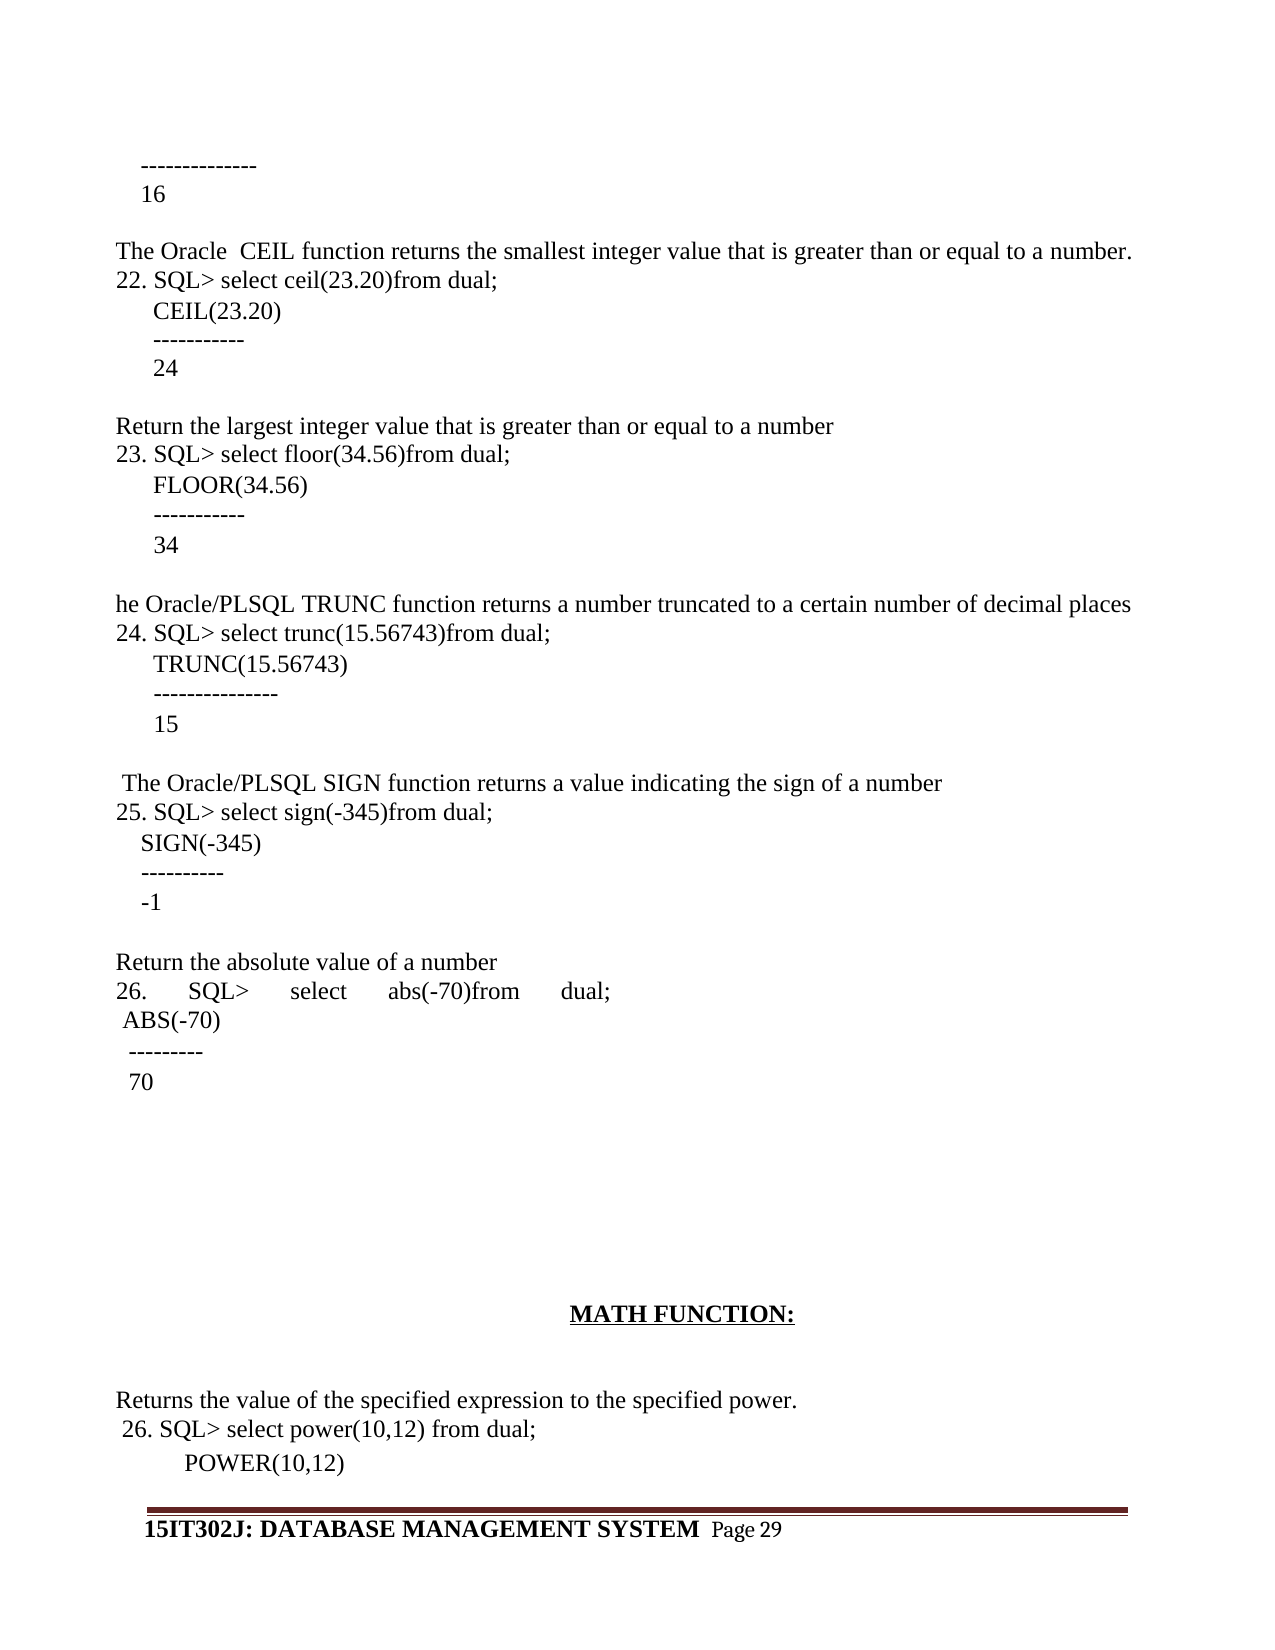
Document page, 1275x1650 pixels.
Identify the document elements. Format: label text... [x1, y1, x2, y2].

text CEIL(23.20) [115, 296, 1162, 324]
text 15 [116, 709, 1161, 737]
subtitle MATH FUNCTION: [112, 1299, 795, 1328]
text POWER(10,12) [115, 1448, 1162, 1476]
text 34 [116, 530, 1161, 559]
text 22. SQL> select ceil(23.20)from dual; [116, 265, 1161, 294]
text FLOOR(34.56) [115, 470, 1162, 499]
text 26. SQL> select power(10,12) from dual; [115, 1414, 1162, 1443]
text 24. SQL> select trunc(15.56743)from dual; [116, 618, 1161, 647]
text 26. SQL> select abs(-70)from dual; ABS(-70) [116, 976, 611, 1034]
text 70 [116, 1067, 1161, 1096]
text --------- [116, 1036, 1161, 1065]
text ----------- [116, 499, 1161, 528]
text -------------- [115, 150, 1162, 179]
text TRUNC(15.56743) [115, 649, 1162, 678]
text SIGN(-345) [115, 828, 1162, 857]
text -1 [116, 887, 1161, 916]
text 16 [115, 179, 1162, 207]
text ----------- [115, 324, 1162, 353]
text 25. SQL> select sign(-345)from dual; [116, 797, 1161, 826]
text The Oracle/PLSQL SIGN function returns a value indicating the sign of a number [115, 768, 1162, 797]
text ---------- [116, 857, 1161, 885]
text --------------- [116, 678, 1161, 707]
text The Oracle CEIL function returns the smallest integer value that is greater than or equal to a number. [115, 236, 1162, 265]
text 23. SQL> select floor(34.56)from dual; [116, 439, 1161, 468]
text Return the absolute value of a number [115, 947, 1162, 976]
text he Oracle/PLSQL TRUNC function returns a number truncated to a certain number of decimal places [115, 589, 1162, 618]
text Return the largest integer value that is greater than or equal to a number [115, 411, 1162, 439]
text Returns the value of the specified expression to the specified power. [115, 1385, 1162, 1414]
text 24 [115, 353, 1162, 382]
